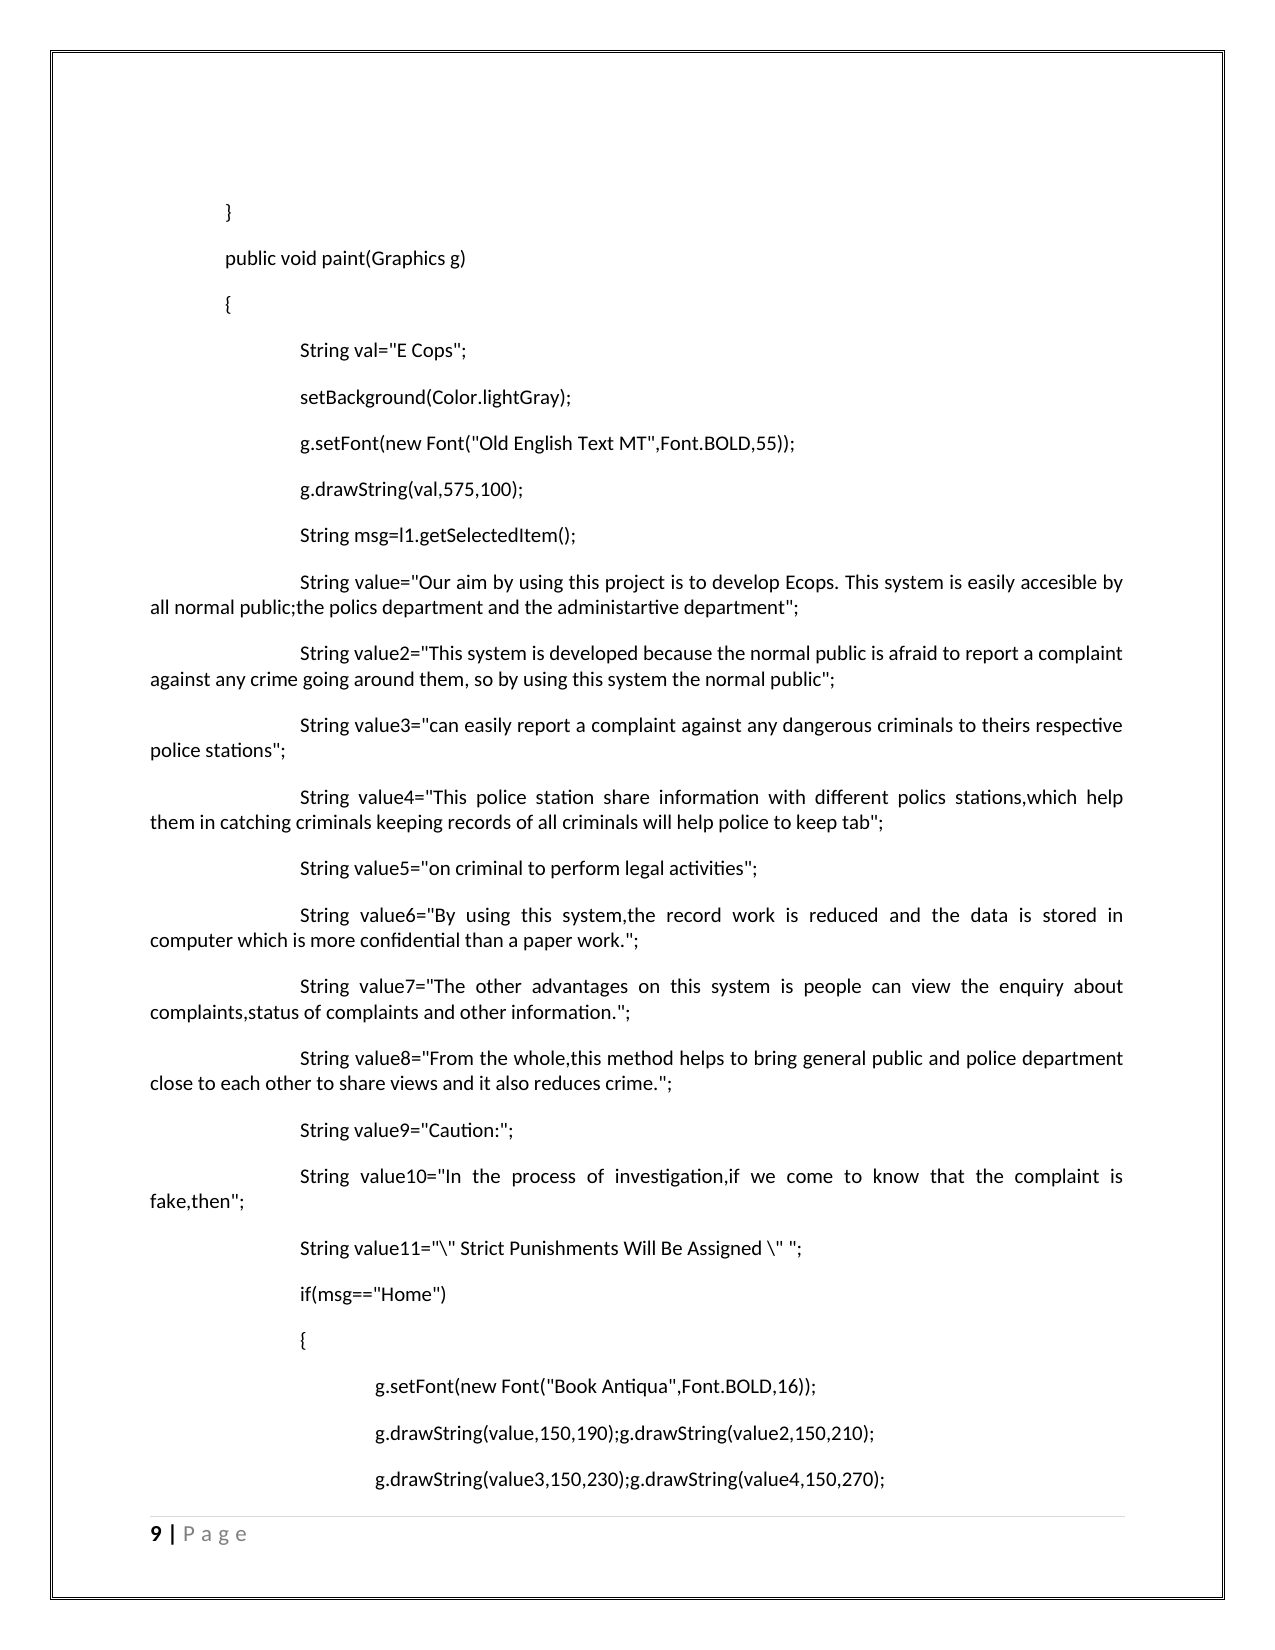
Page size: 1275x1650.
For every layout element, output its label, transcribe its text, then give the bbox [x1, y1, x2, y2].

text String value="Our aim by using this project is to develop Ecops. This system is easily accesible by all normal public;the polics department and the administartive department"; [150, 569, 1125, 620]
text g.drawString(value3,150,230);g.drawString(value4,150,270); [150, 1466, 1125, 1491]
text String value10="In the process of investigation,if we come to know that the complaint is fake,then"; [150, 1163, 1125, 1214]
text setBackground(Color.lightGray); [150, 384, 1125, 409]
text String value11="\" Strict Punishments Will Be Assigned \" "; [150, 1235, 1125, 1260]
text g.setFont(new Font("Book Antiqua",Font.BOLD,16)); [150, 1373, 1125, 1399]
text } [150, 199, 1125, 224]
text g.drawString(value,150,190);g.drawString(value2,150,210); [150, 1420, 1125, 1445]
text String value4="This police station share information with different polics stations,which help them in catching criminals keeping records of all criminals will help police to keep tab"; [150, 784, 1125, 835]
text public void paint(Graphics g) [150, 245, 1125, 271]
text String value9="Caution:"; [150, 1117, 1125, 1142]
text { [150, 1327, 1125, 1353]
text { [150, 291, 1125, 317]
text g.setFont(new Font("Old English Text MT",Font.BOLD,55)); [150, 430, 1125, 456]
text String value5="on criminal to perform legal activities"; [150, 856, 1125, 881]
text String val="E Cops"; [150, 338, 1125, 363]
text String msg=l1.getSelectedItem(); [150, 523, 1125, 548]
text String value3="can easily report a complaint against any dangerous criminals to theirs respective police stations"; [150, 712, 1125, 763]
text g.drawString(val,575,100); [150, 476, 1125, 502]
text String value7="The other advantages on this system is people can view the enquiry about complaints,status of complaints and other information."; [150, 973, 1125, 1024]
text String value2="This system is developed because the normal public is afraid to report a complaint against any crime going around them, so by using this system the normal public"; [150, 641, 1125, 691]
text String value6="By using this system,the record work is reduced and the data is stored in computer which is more confidential than a paper work."; [150, 902, 1125, 953]
text String value8="From the whole,this method helps to bring general public and police department close to each other to share views and it also reduces crime."; [150, 1045, 1125, 1096]
text if(msg=="Home") [150, 1281, 1125, 1306]
